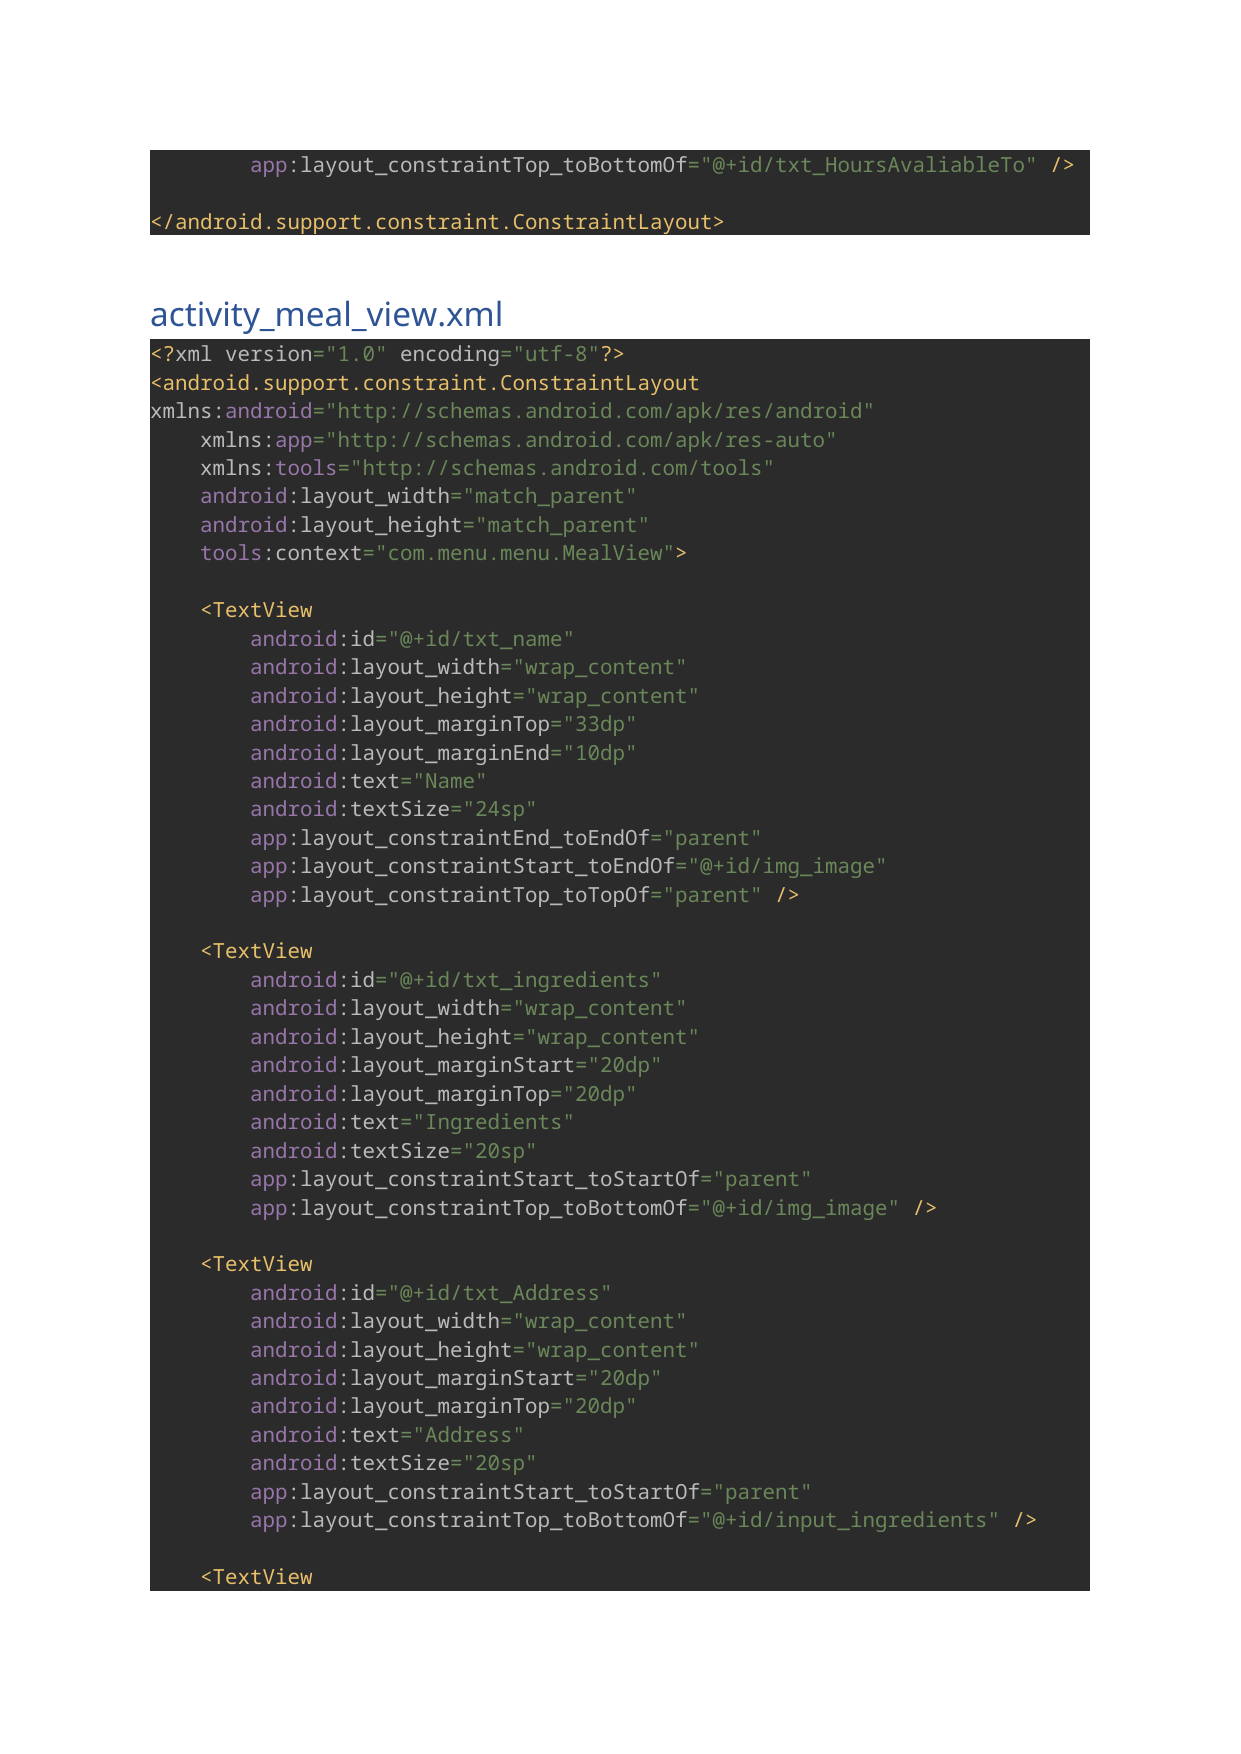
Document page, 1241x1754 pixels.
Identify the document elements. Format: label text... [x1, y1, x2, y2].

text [150, 339, 1090, 1591]
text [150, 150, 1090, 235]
subtitle activity_meal_view.xml [150, 291, 1090, 336]
